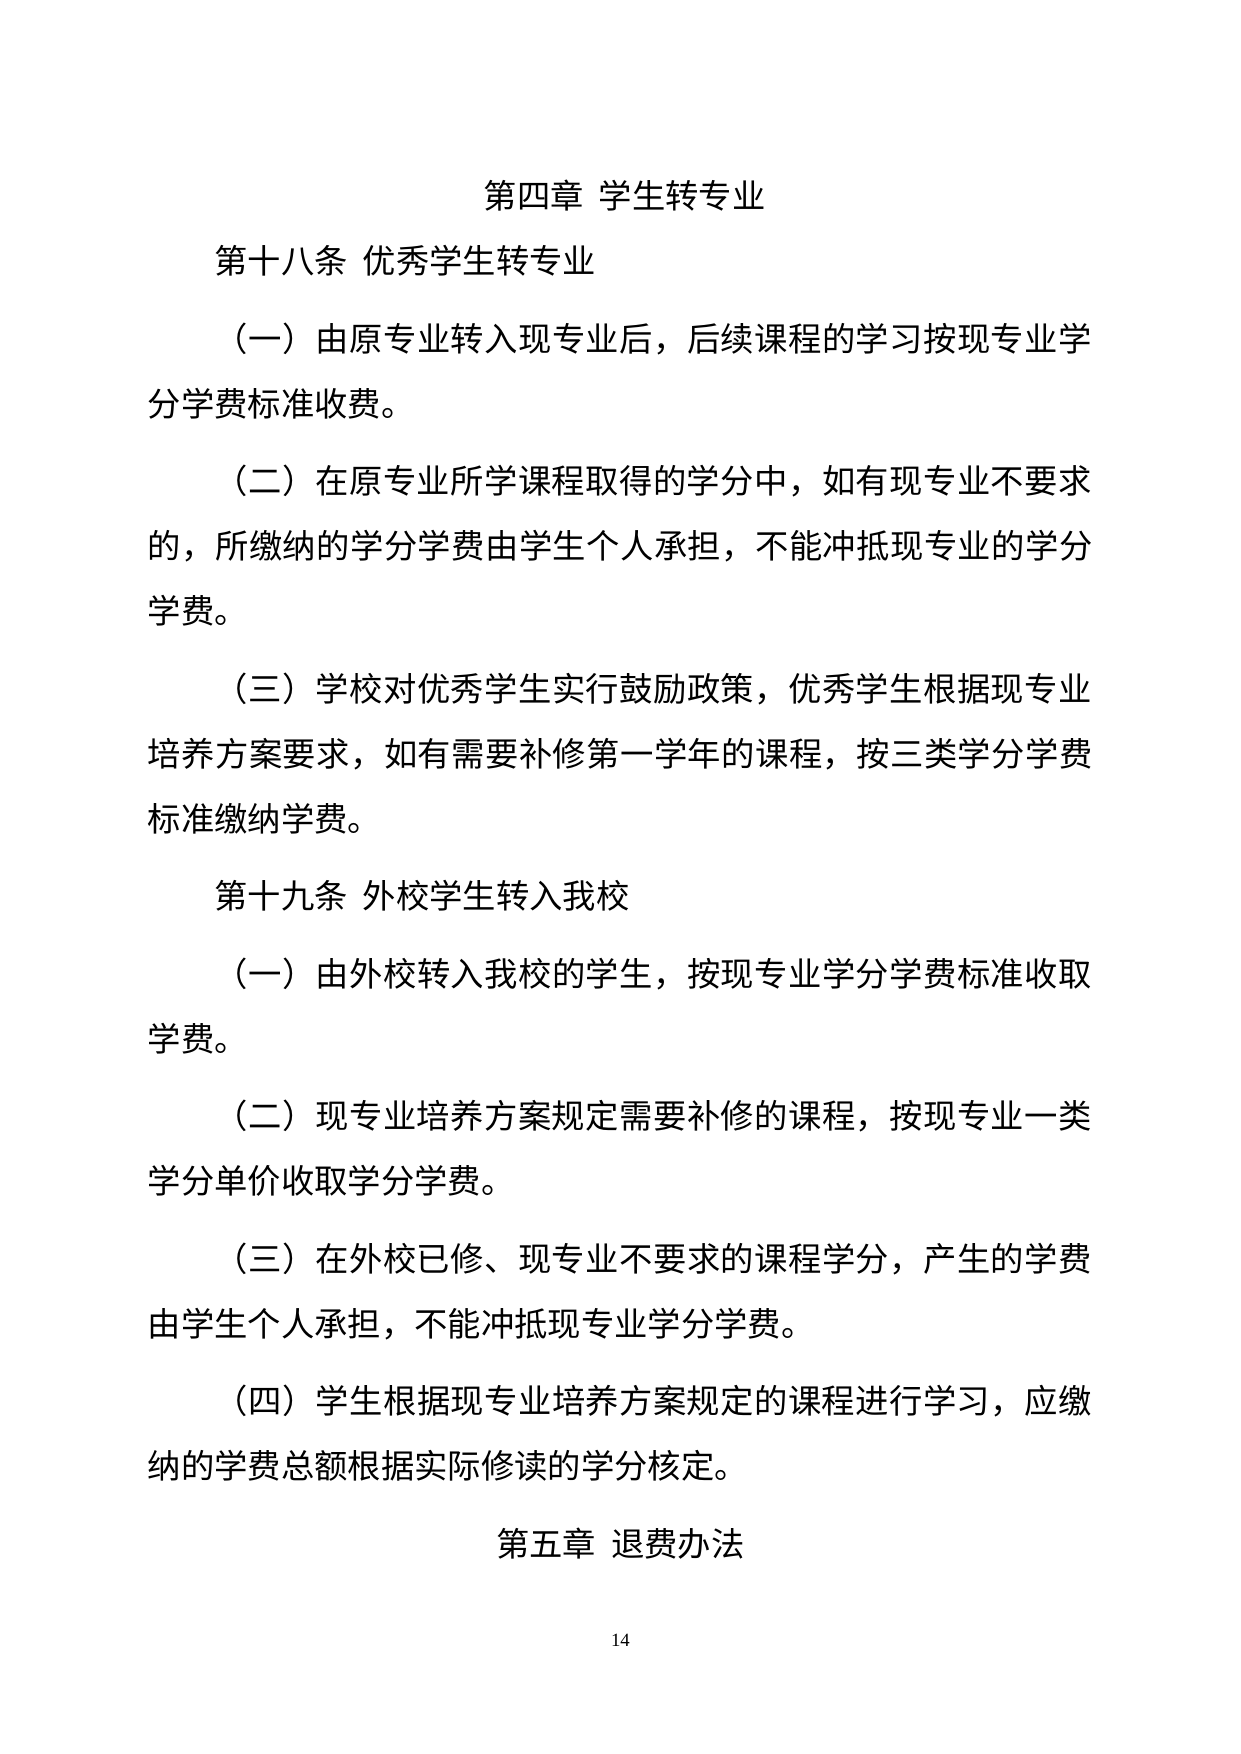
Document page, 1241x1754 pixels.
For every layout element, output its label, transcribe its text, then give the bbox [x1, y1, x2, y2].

text （三）在外校已修、现专业不要求的课程学分，产生的学费由学生个人承担，不能冲抵现专业学分学费。 [148, 1224, 1092, 1354]
text 第五章 退费办法 [148, 1509, 1092, 1574]
text （一）由原专业转入现专业后，后续课程的学习按现专业学分学费标准收费。 [148, 304, 1092, 434]
text （一）由外校转入我校的学生，按现专业学分学费标准收取学费。 [148, 939, 1092, 1069]
text （三）学校对优秀学生实行鼓励政策，优秀学生根据现专业培养方案要求，如有需要补修第一学年的课程，按三类学分学费标准缴纳学费。 [148, 654, 1092, 849]
text （四）学生根据现专业培养方案规定的课程进行学习，应缴纳的学费总额根据实际修读的学分核定。 [148, 1367, 1092, 1497]
text （二）在原专业所学课程取得的学分中，如有现专业不要求的，所缴纳的学分学费由学生个人承担，不能冲抵现专业的学分学费。 [148, 447, 1092, 642]
text 第十八条 优秀学生转专业 [148, 227, 1092, 292]
text 第十九条 外校学生转入我校 [148, 862, 1092, 927]
text 第四章 学生转专业 [148, 162, 1092, 227]
text （二）现专业培养方案规定需要补修的课程，按现专业一类学分单价收取学分学费。 [148, 1082, 1092, 1212]
